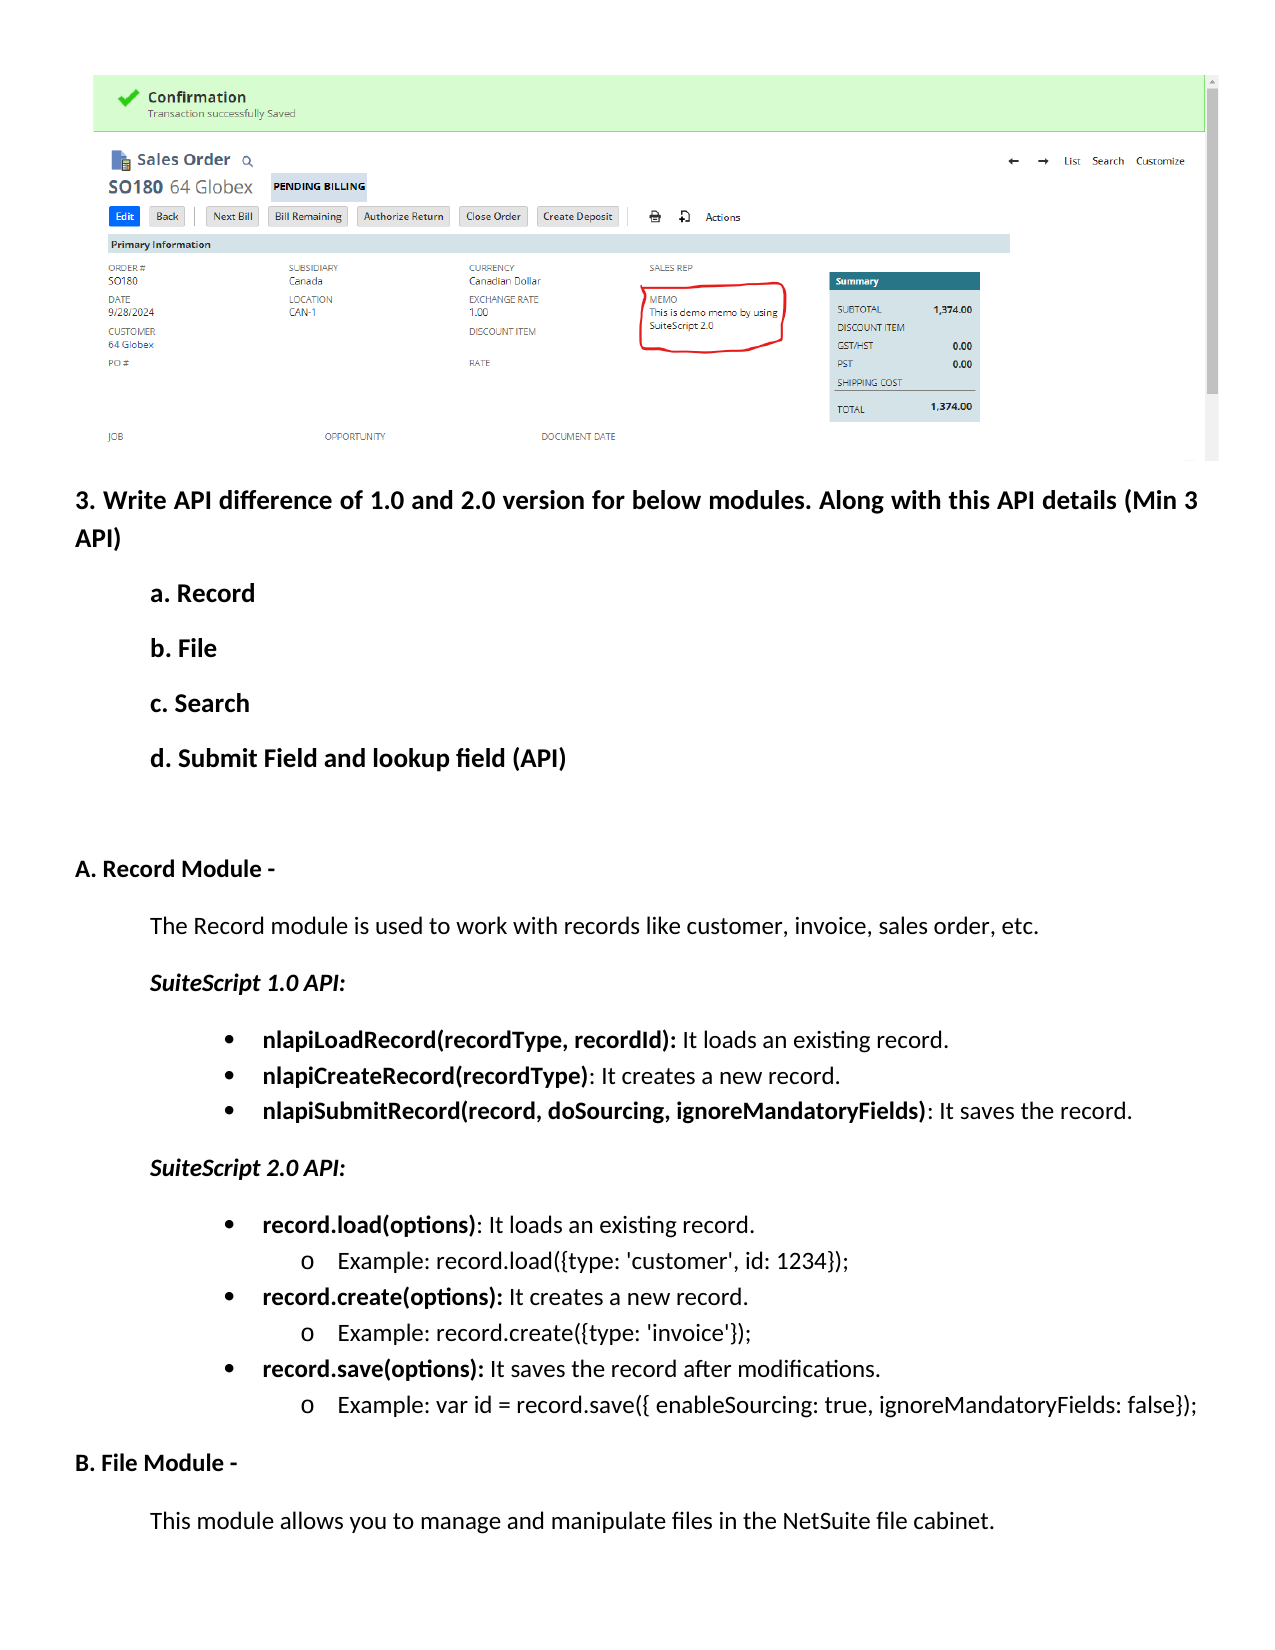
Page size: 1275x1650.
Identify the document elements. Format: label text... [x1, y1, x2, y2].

list record.load(options): It loads an existing record. [225, 1209, 1200, 1240]
text A. Record Module - [75, 853, 1200, 883]
text SuiteScript 2.0 API: [150, 1152, 1200, 1183]
list Example: var id = record.save({ enableSourcing: true, ignoreMandatoryFields: false}); [300, 1389, 1200, 1421]
list nlapiLoadRecord(recordType, recordId): It loads an existing record. [225, 1024, 1200, 1055]
text SuiteScript 1.0 API: [150, 967, 1200, 998]
text a. Record [150, 576, 1200, 609]
text This module allows you to manage and manipulate files in the NetSuite file cabinet. [75, 1505, 1200, 1535]
text The Record module is used to work with records like customer, invoice, sales order, etc. [75, 910, 1200, 941]
text B. File Module - [75, 1448, 1200, 1478]
text b. File [150, 631, 1200, 664]
list nlapiCreateRecord(recordType): It creates a new record. [225, 1060, 1200, 1090]
list record.save(options): It saves the record after modifications. [225, 1354, 1200, 1384]
list Example: record.load({type: 'customer', id: 1234}); [300, 1245, 1200, 1277]
list Example: record.create({type: 'invoice'}); [300, 1317, 1200, 1349]
text c. Search [150, 686, 1200, 719]
list nlapiSubmitRecord(record, doSourcing, ignoreMandatoryFields): It saves the record. [225, 1095, 1200, 1126]
list record.create(options): It creates a new record. [225, 1282, 1200, 1312]
text d. Submit Field and lookup field (API) [150, 741, 1200, 774]
text 3. Write API difference of 1.0 and 2.0 version for below modules. Along with this API details (Min 3 API) [75, 483, 1200, 554]
